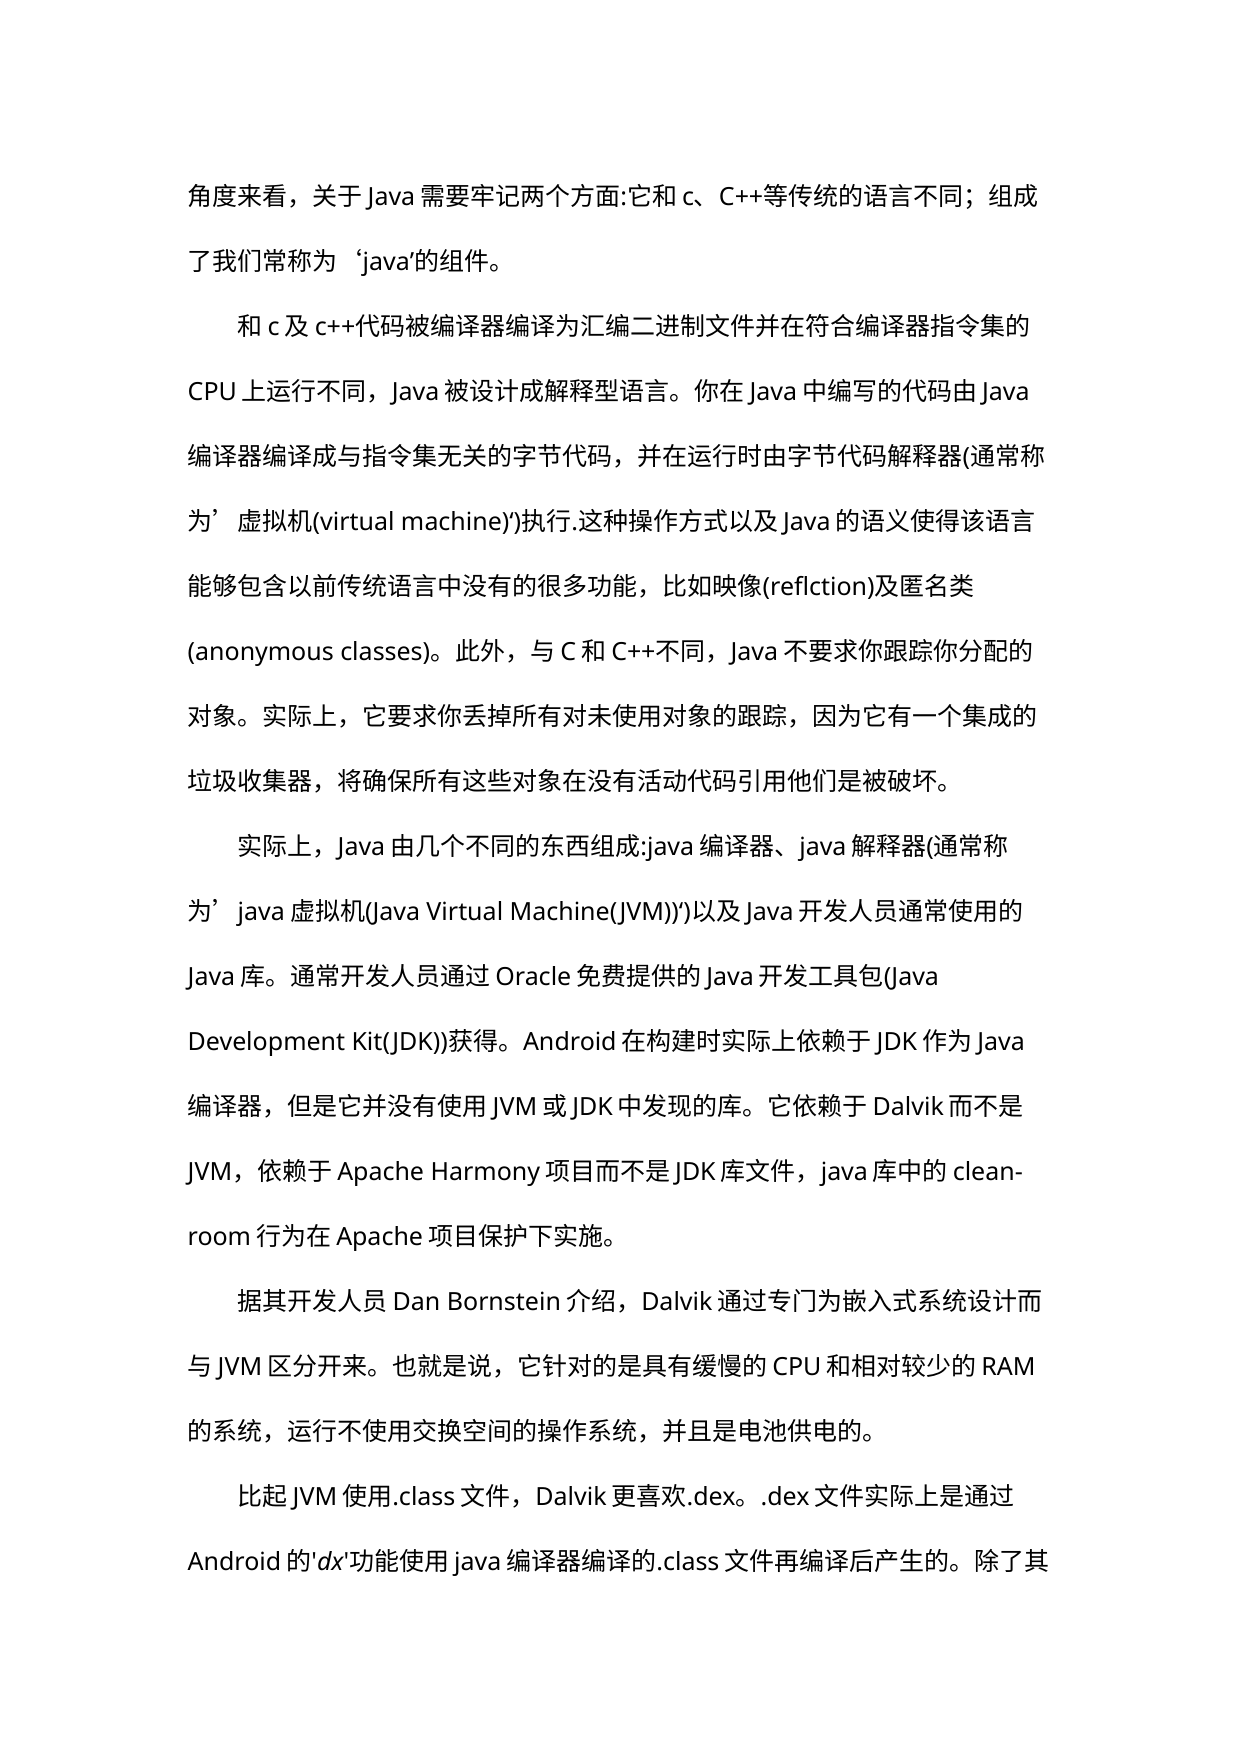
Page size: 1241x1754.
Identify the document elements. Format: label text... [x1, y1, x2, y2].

list 实际上，Java由几个不同的东西组成:java编译器、java解释器(通常称为’java虚拟机(Java Virtual Machine(JVM))‘)以及Java开发人员通常使用的Java库。通常开发人员通过Oracle免费提供的Java开发工具包(Java Development Kit(JDK))获得。Android在构建时实际上依赖于JDK作为Java编译器，但是它并没有使用JVM或JDK中发现的库。它依赖于Dalvik而不是JVM，依赖于Apache Harmony项目而不是JDK库文件，java库中的clean-room行为在Apache项目保护下实施。 [187, 812, 1053, 1267]
list 比起JVM使用.class文件，Dalvik更喜欢.dex。.dex文件实际上是通过Android的'dx'功能使用java编译器编译的.class文件再编译后产生的。除了其他方面，未压缩的.dex文件比起始的.jar文件小50％。 [187, 1462, 1053, 1592]
list 和c及c++代码被编译器编译为汇编二进制文件并在符合编译器指令集的CPU上运行不同，Java被设计成解释型语言。你在Java中编写的代码由Java编译器编译成与指令集无关的字节代码，并在运行时由字节代码解释器(通常称为’虚拟机(virtual machine)‘)执行.这种操作方式以及Java的语义使得该语言能够包含以前传统语言中没有的很多功能，比如映像(reflction)及匿名类(anonymous classes)。此外，与C和C++不同，Java不要求你跟踪你分配的对象。实际上，它要求你丢掉所有对未使用对象的跟踪，因为它有一个集成的垃圾收集器，将确保所有这些对象在没有活动代码引用他们是被破坏。 [187, 292, 1053, 812]
list 据其开发人员Dan Bornstein介绍，Dalvik通过专门为嵌入式系统设计而与JVM区分开来。也就是说，它针对的是具有缓慢的CPU和相对较少的RAM的系统，运行不使用交换空间的操作系统，并且是电池供电的。 [187, 1267, 1053, 1462]
